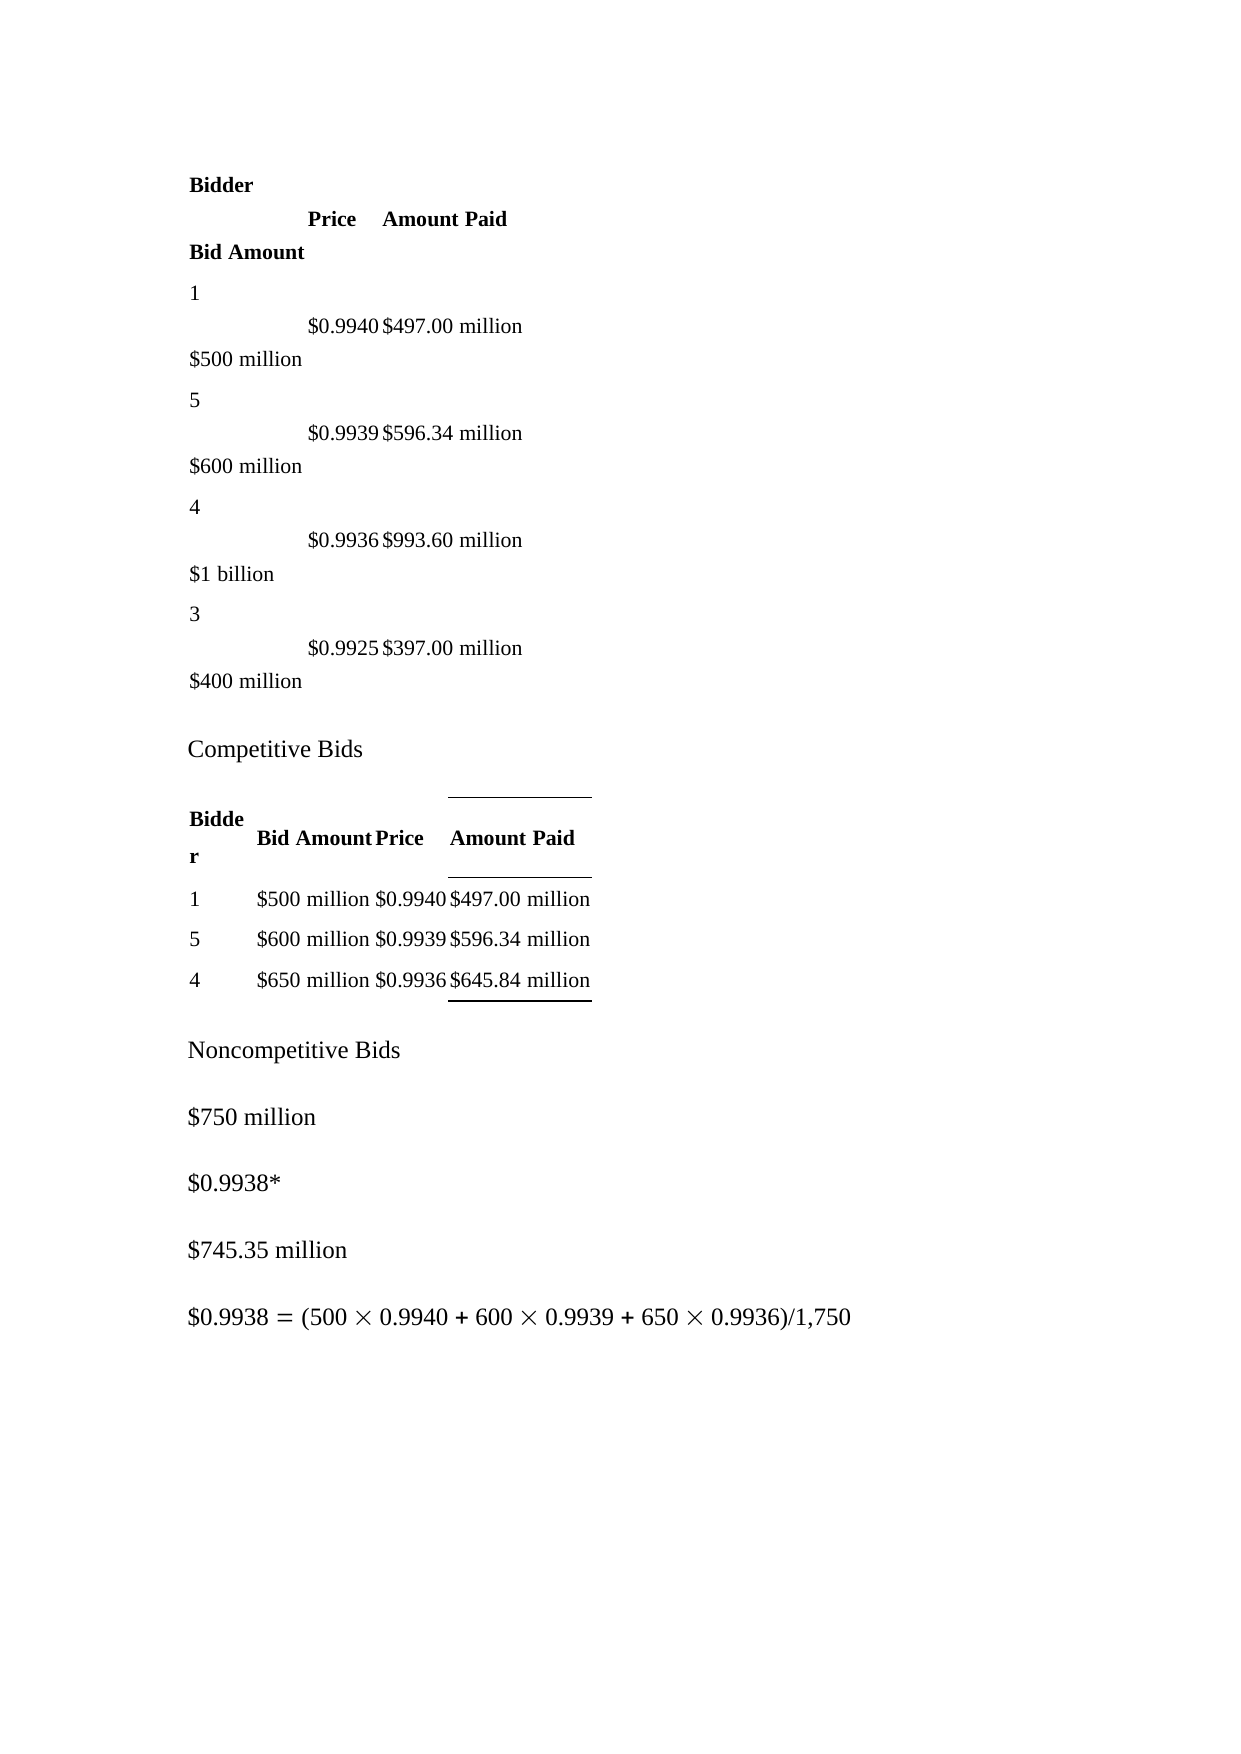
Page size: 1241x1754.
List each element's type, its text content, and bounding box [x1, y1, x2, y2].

text Noncompetitive Bids [187, 1031, 1053, 1068]
table_cell $645.84 million [448, 959, 592, 1000]
table_cell 5 [188, 919, 255, 959]
table_cell $397.00 million [380, 594, 524, 701]
table_header Price [374, 797, 448, 876]
table_cell $497.00 million [380, 272, 524, 379]
table_cell $0.9940 [306, 272, 380, 379]
table_cell 1 [188, 876, 255, 919]
table_cell $650 million [255, 959, 374, 1000]
table_cell $0.9939 [306, 379, 380, 486]
text $0.9938* [187, 1164, 1053, 1201]
table_cell 4 $1 billion [188, 486, 306, 594]
table_cell $600 million [255, 919, 374, 959]
table_cell $0.9936 [374, 959, 448, 1000]
table_cell $0.9925 [306, 594, 380, 701]
table_cell $596.34 million [380, 379, 524, 486]
table_cell $497.00 million [448, 878, 592, 919]
table_cell $0.9939 [374, 919, 448, 959]
table_header Price [306, 165, 380, 272]
table_cell $0.9940 [374, 876, 448, 919]
text $750 million [187, 1097, 1053, 1135]
table_cell $500 million [255, 876, 374, 919]
table_cell 5 $600 million [188, 379, 306, 486]
table_header Bid Amount [255, 797, 374, 876]
table_header Amount Paid [448, 798, 592, 876]
text $745.35 million [187, 1231, 1053, 1268]
table_cell $993.60 million [380, 486, 524, 594]
table_header Amount Paid [380, 165, 524, 272]
table_cell 4 [188, 959, 255, 1000]
table_cell $0.9936 [306, 486, 380, 594]
text $0.9938 (500 0.9940 600 0.9939 650 0.9936)/1,750 [187, 1297, 1053, 1335]
table_header Bidder [188, 797, 255, 876]
table_cell 1 $500 million [188, 272, 306, 379]
table_header Bidder Bid Amount [188, 165, 306, 272]
text Competitive Bids [187, 730, 1053, 768]
table_cell 3 $400 million [188, 594, 306, 701]
table_cell $596.34 million [448, 919, 592, 959]
